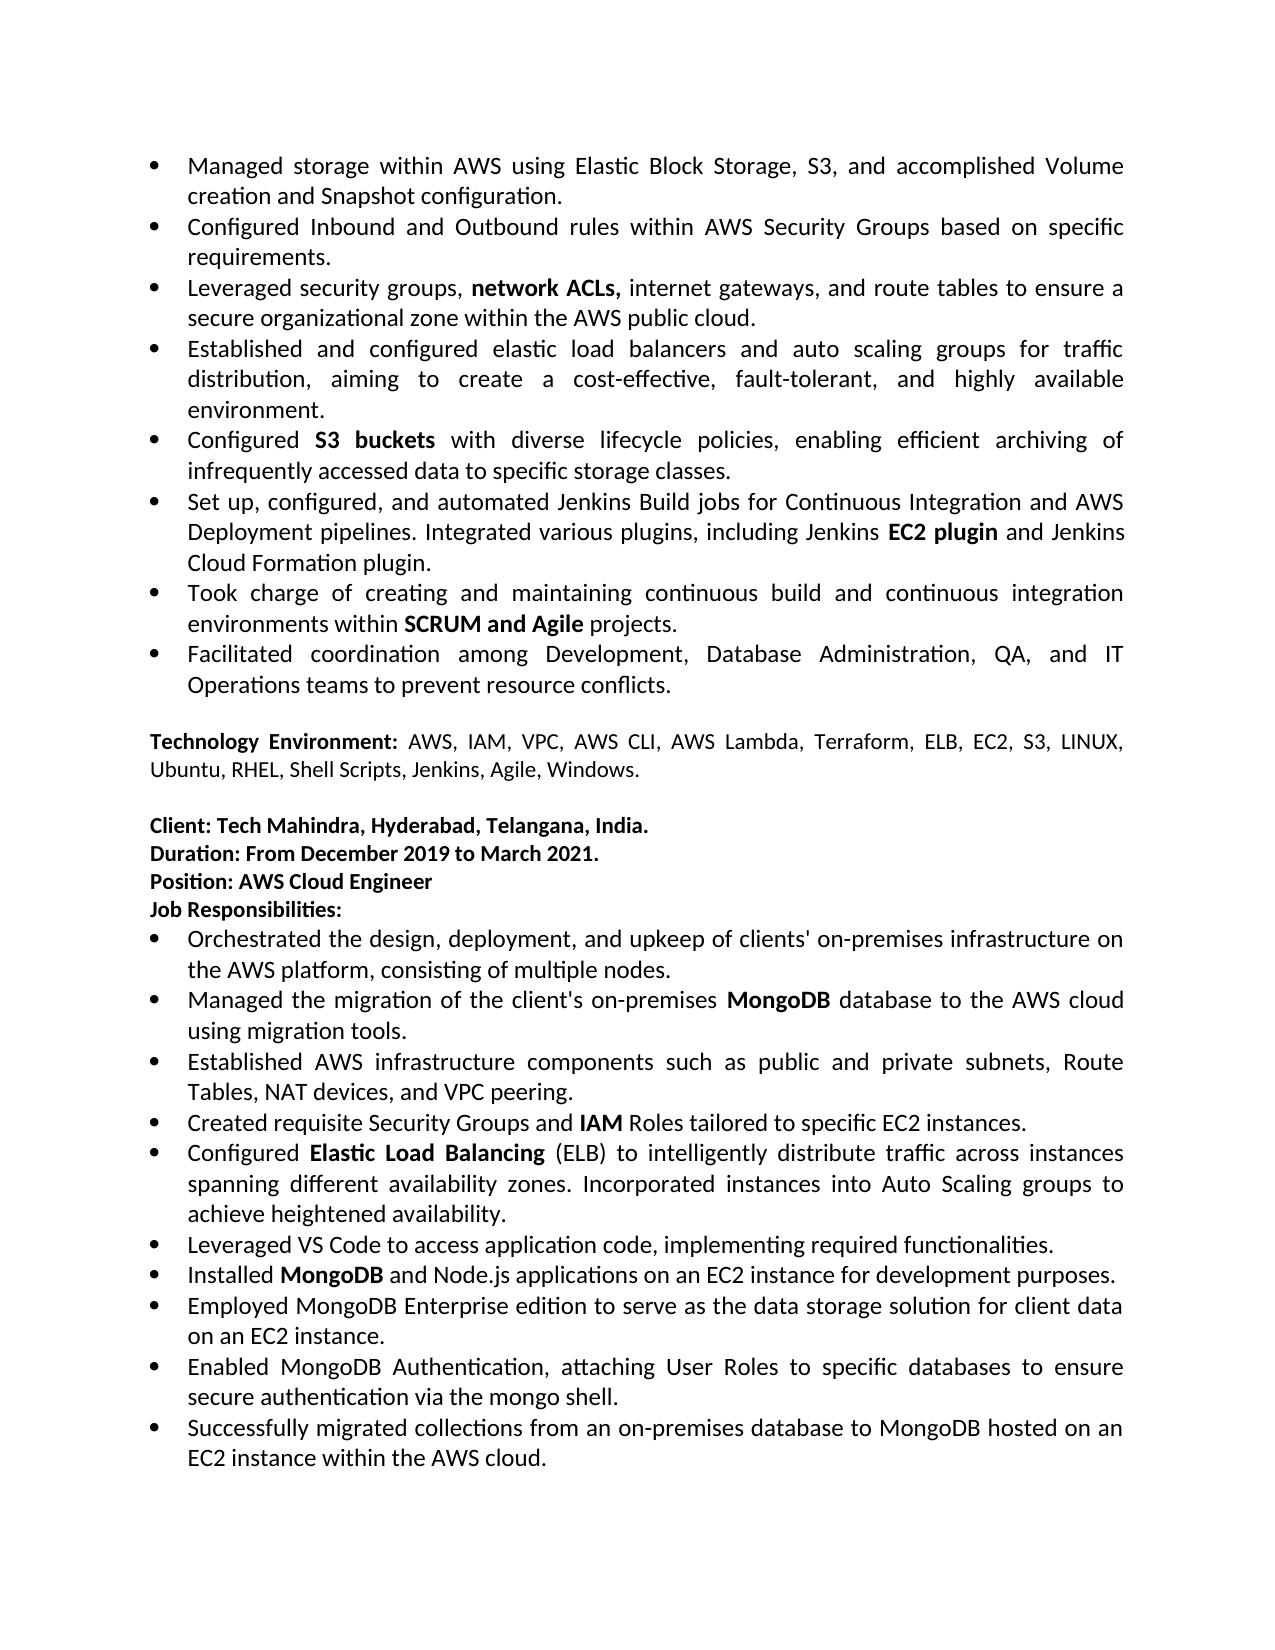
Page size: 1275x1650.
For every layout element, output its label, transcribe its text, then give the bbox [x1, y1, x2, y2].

list Configured Elastic Load Balancing (ELB) to intelligently distribute traffic across instances spanning different availability zones. Incorporated instances into Auto Scaling groups to achieve heightened availability. [150, 1137, 1125, 1229]
list Orchestrated the design, deployment, and upkeep of clients' on-premises infrastructure on the AWS platform, consisting of multiple nodes. [150, 923, 1125, 984]
list Established AWS infrastructure components such as public and private subnets, Route Tables, NAT devices, and VPC peering. [150, 1046, 1125, 1107]
text Client: Tech Mahindra, Hyderabad, Telangana, India. [150, 811, 1125, 839]
list Installed MongoDB and Node.js applications on an EC2 instance for development purposes. [150, 1259, 1125, 1290]
text Position: AWS Cloud Engineer [150, 867, 1125, 896]
list Facilitated coordination among Development, Database Administration, QA, and IT Operations teams to prevent resource conflicts. [150, 638, 1125, 699]
list Created requisite Security Groups and IAM Roles tailored to specific EC2 instances. [150, 1107, 1125, 1137]
list Leveraged VS Code to access application code, implementing required functionalities. [150, 1229, 1125, 1259]
list Took charge of creating and maintaining continuous build and continuous integration environments within SCRUM and Agile projects. [150, 577, 1125, 638]
list Managed storage within AWS using Elastic Block Storage, S3, and accomplished Volume creation and Snapshot configuration. [150, 150, 1125, 211]
list Enabled MongoDB Authentication, attaching User Roles to specific databases to ensure secure authentication via the mongo shell. [150, 1351, 1125, 1412]
text Duration: From December 2019 to March 2021. [150, 839, 1125, 867]
text Technology Environment: AWS, IAM, VPC, AWS CLI, AWS Lambda, Terraform, ELB, EC2, S3, LINUX, Ubuntu, RHEL, Shell Scripts, Jenkins, Agile, Windows. [150, 727, 1125, 783]
list Configured S3 buckets with diverse lifecycle policies, enabling efficient archiving of infrequently accessed data to specific storage classes. [150, 425, 1125, 486]
list Established and configured elastic load balancers and auto scaling groups for traffic distribution, aiming to create a cost-effective, fault-tolerant, and highly available environment. [150, 333, 1125, 425]
list Managed the migration of the client's on-premises MongoDB database to the AWS cloud using migration tools. [150, 984, 1125, 1046]
list Configured Inbound and Outbound rules within AWS Security Groups based on specific requirements. [150, 211, 1125, 272]
text Job Responsibilities: [150, 896, 1125, 923]
list Employed MongoDB Enterprise edition to serve as the data storage solution for client data on an EC2 instance. [150, 1290, 1125, 1351]
list Successfully migrated collections from an on-premises database to MongoDB hosted on an EC2 instance within the AWS cloud. [150, 1412, 1125, 1473]
list Leveraged security groups, network ACLs, internet gateways, and route tables to ensure a secure organizational zone within the AWS public cloud. [150, 272, 1125, 333]
list Set up, configured, and automated Jenkins Build jobs for Continuous Integration and AWS Deployment pipelines. Integrated various plugins, including Jenkins EC2 plugin and Jenkins Cloud Formation plugin. [150, 486, 1125, 577]
